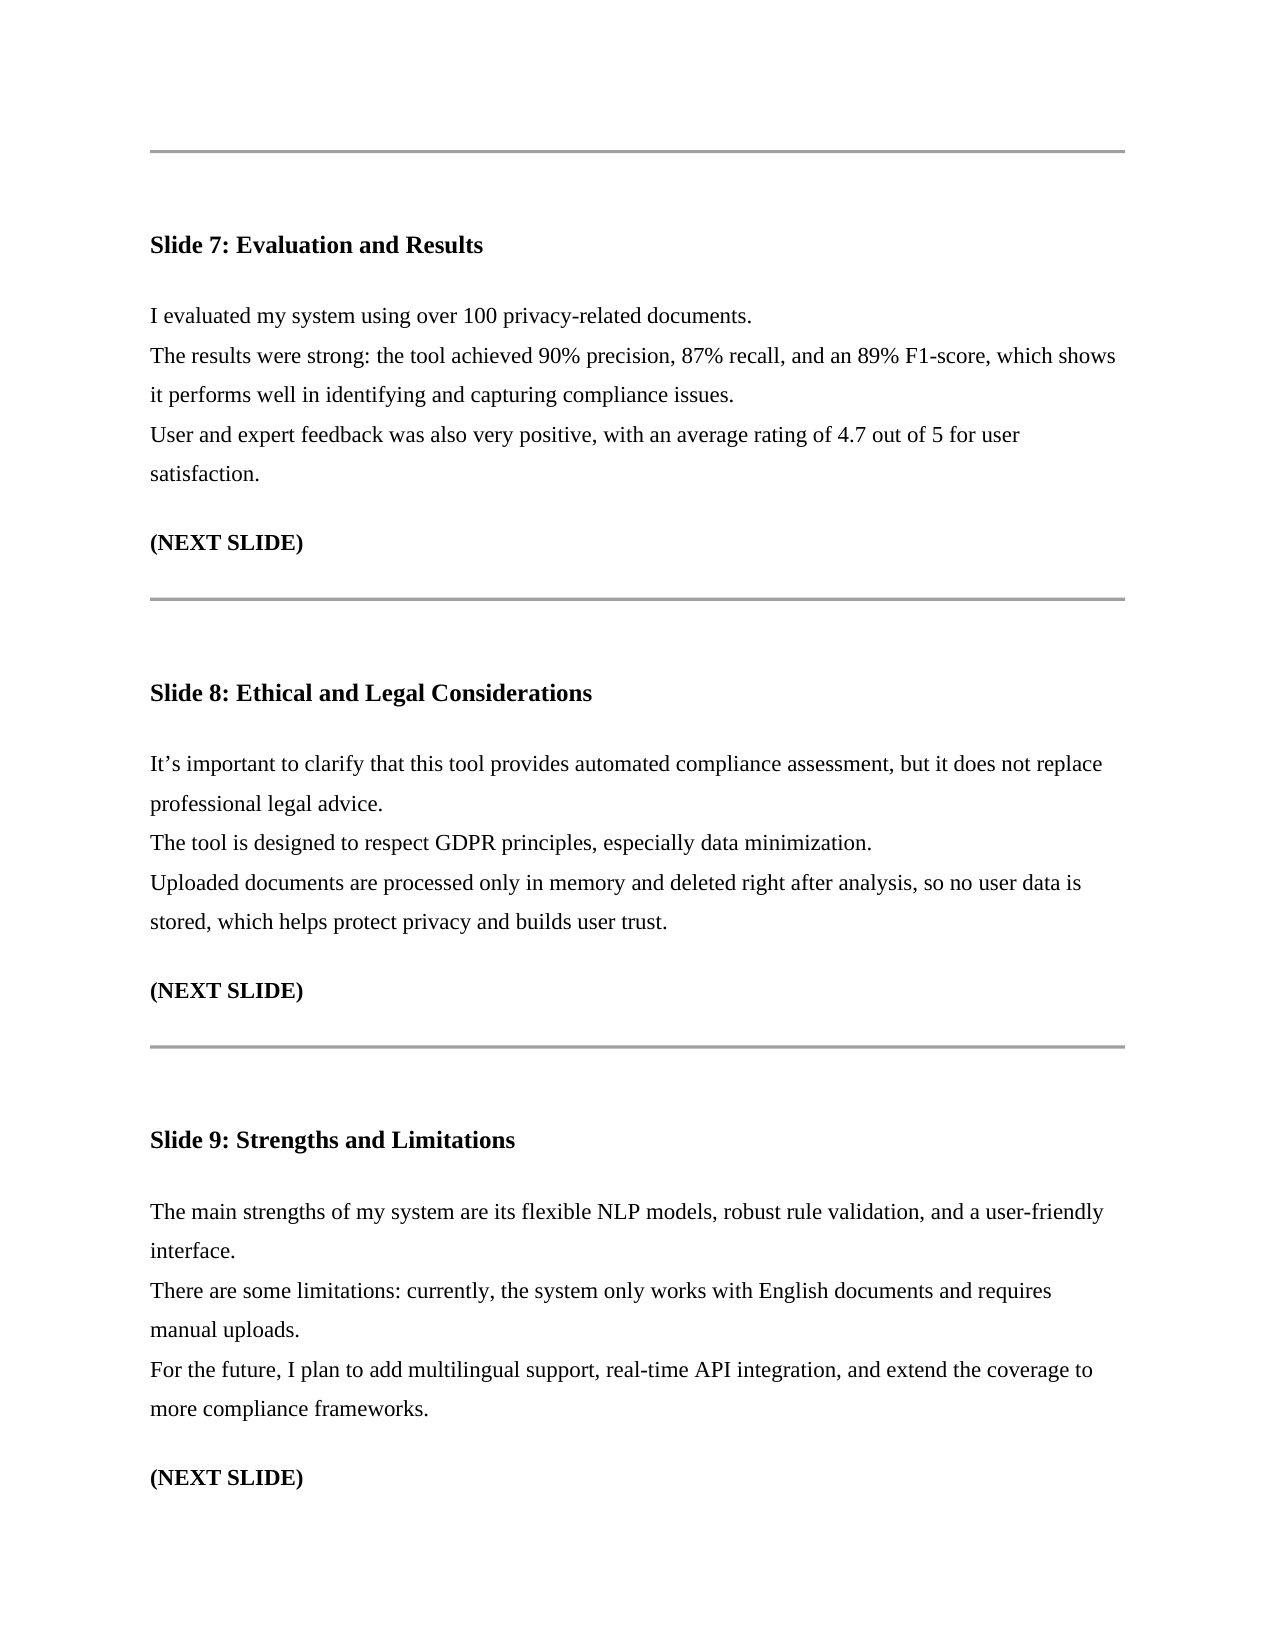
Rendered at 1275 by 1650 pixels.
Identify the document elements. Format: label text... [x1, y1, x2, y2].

text The main strengths of my system are its flexible NLP models, robust rule validation, and a user-friendly interface. There are some limitations: currently, the system only works with English documents and requires manual uploads. For the future, I plan to add multilingual support, real-time API integration, and extend the coverage to more compliance frameworks. [150, 1198, 1125, 1422]
text Slide 7: Evaluation and Results [150, 230, 1125, 259]
text Slide 9: Strengths and Limitations [150, 1126, 1125, 1154]
text (NEXT SLIDE) [150, 977, 1125, 1003]
text Slide 8: Ethical and Legal Considerations [150, 678, 1125, 707]
text It’s important to clarify that this tool provides automated compliance assessment, but it does not replace professional legal advice. The tool is designed to respect GDPR principles, especially data minimization. Uploaded documents are processed only in memory and deleted right after analysis, so no user data is stored, which helps protect privacy and builds user trust. [150, 750, 1125, 934]
text (NEXT SLIDE) [150, 1464, 1125, 1490]
text (NEXT SLIDE) [150, 529, 1125, 555]
text I evaluated my system using over 100 privacy-related documents. The results were strong: the tool achieved 90% precision, 87% recall, and an 89% F1-score, which shows it performs well in identifying and capturing compliance issues. User and expert feedback was also very positive, with an average rating of 4.7 out of 5 for user satisfaction. [150, 302, 1125, 487]
